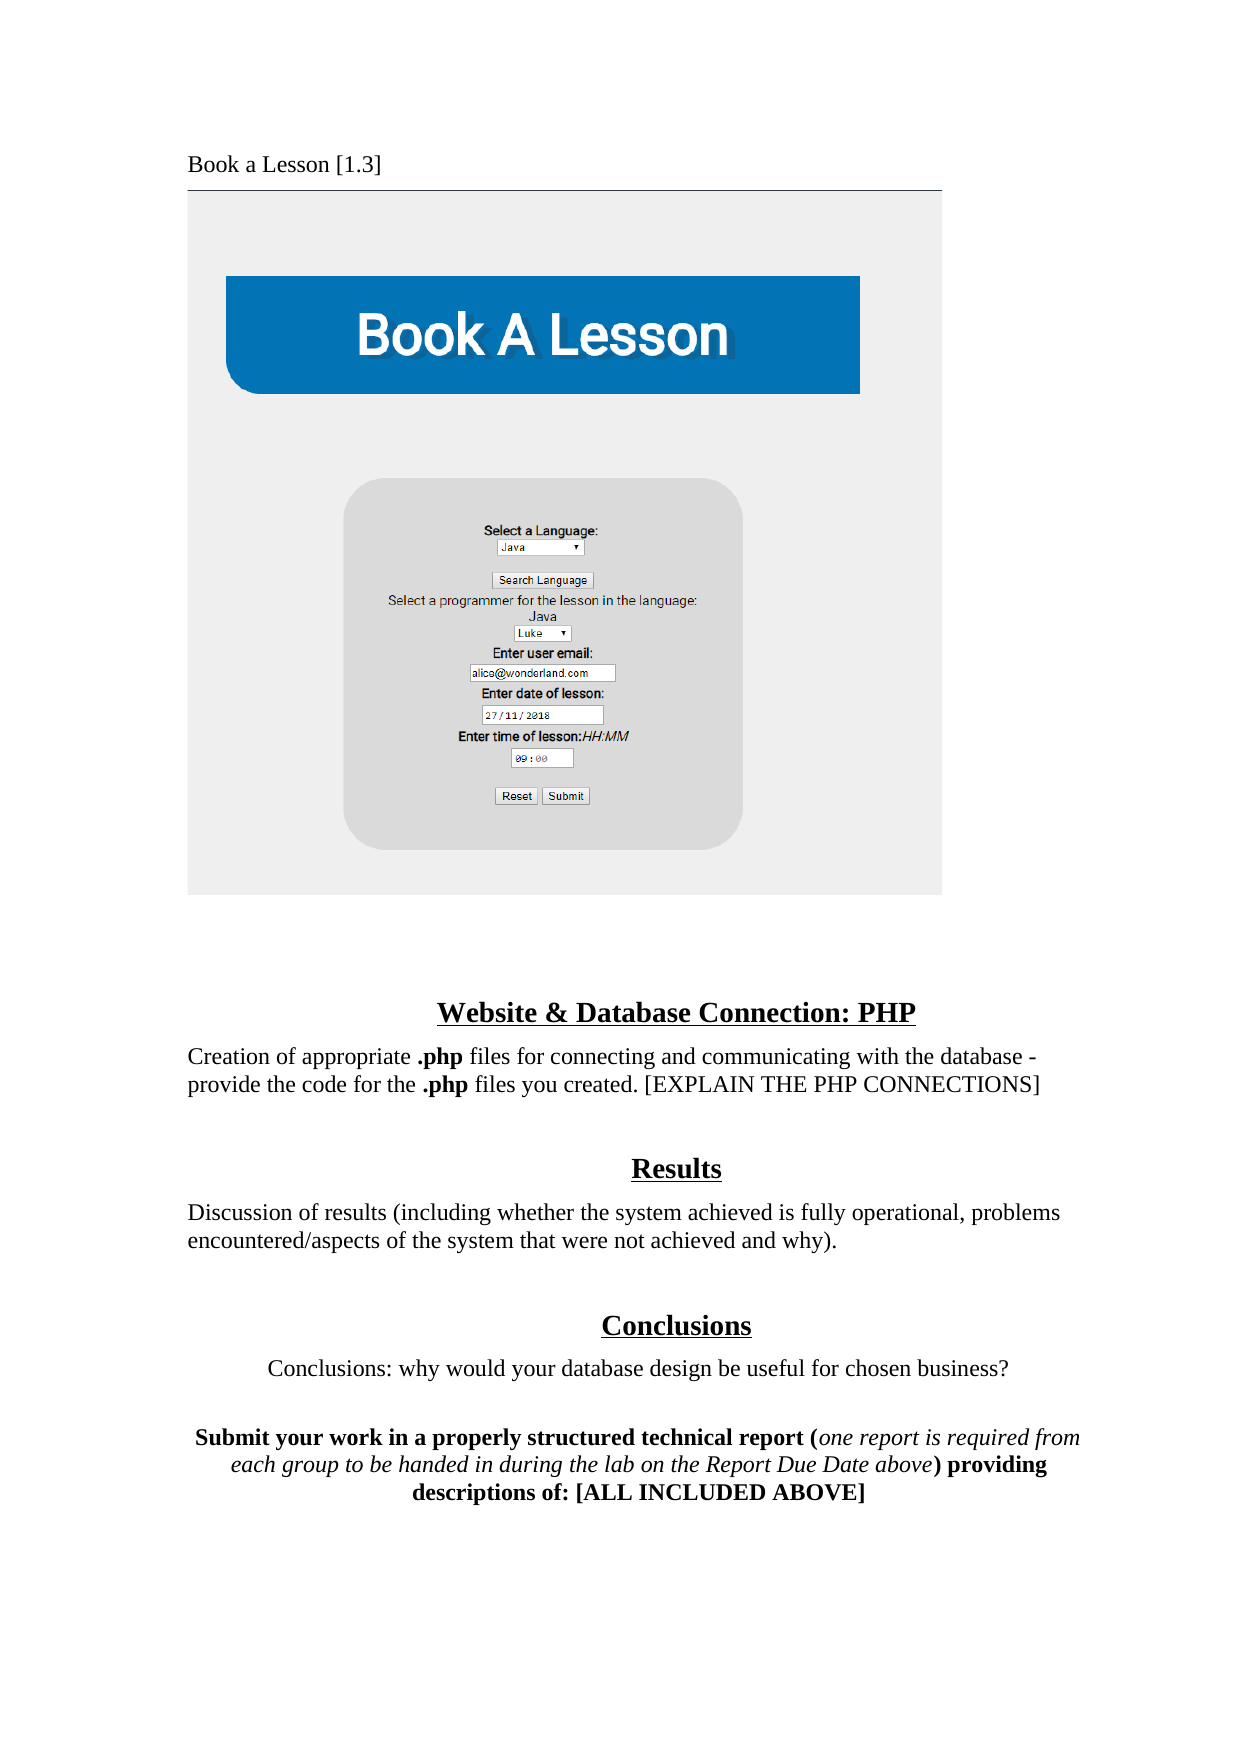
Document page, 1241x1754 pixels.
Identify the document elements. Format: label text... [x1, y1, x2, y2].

text Conclusions [262, 1308, 1090, 1341]
text Discussion of results (including whether the system achieved is fully operational, problems encountered/aspects of the system that were not achieved and why). [187, 1198, 1090, 1253]
text Book a Lesson [1.3] [187, 150, 1090, 178]
text Submit your work in a properly structured technical report (one report is required from each group to be handed in during the lab on the Report Due Date above) providing descriptions of: [ALL INCLUDED ABOVE] [187, 1423, 1090, 1506]
text Results [262, 1152, 1090, 1185]
text Creation of appropriate .php files for connecting and communicating with the database - provide the code for the .php files you created. [EXPLAIN THE PHP CONNECTIONS] [187, 1042, 1090, 1097]
text Conclusions: why would your database design be useful for chosen business? [187, 1354, 1090, 1382]
picture [187, 190, 943, 895]
text Website & Database Connection: PHP [262, 996, 1090, 1029]
